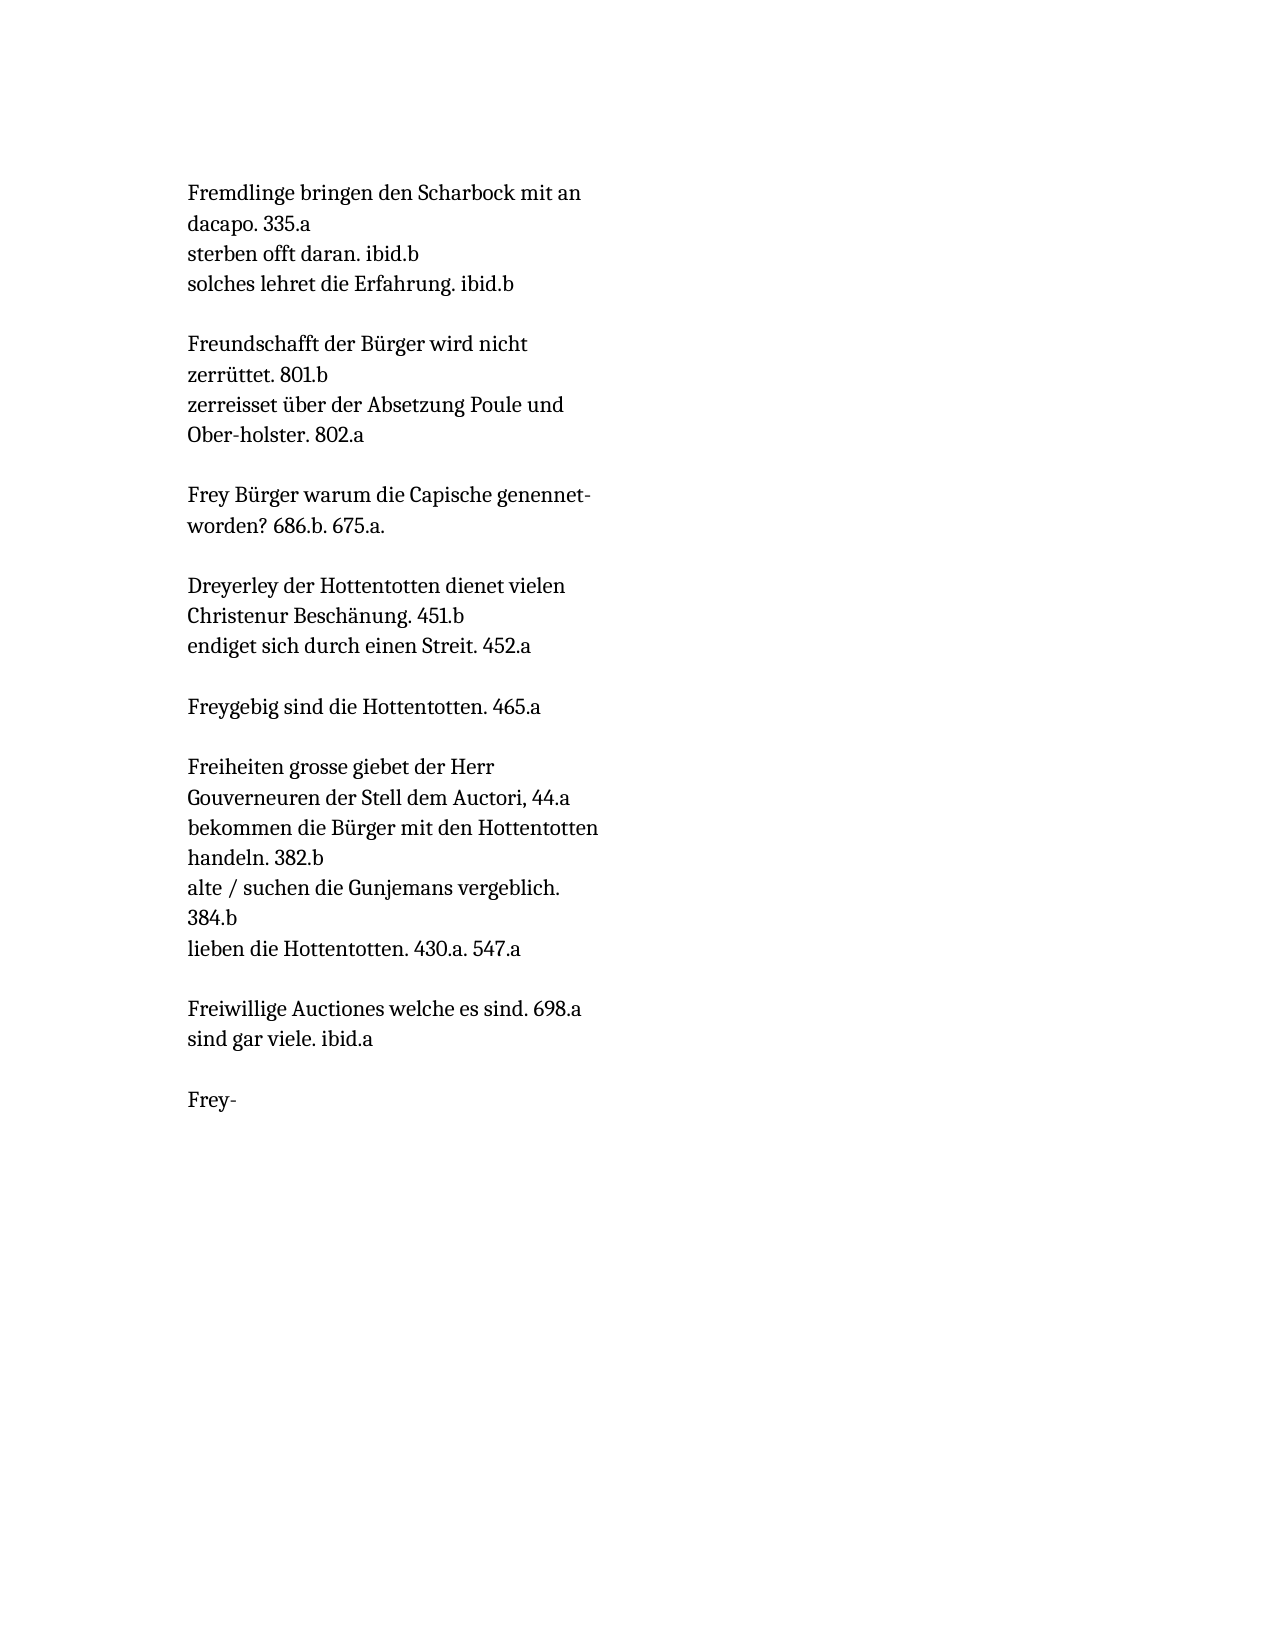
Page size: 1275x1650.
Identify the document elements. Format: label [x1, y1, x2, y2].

text [187, 150, 600, 1113]
